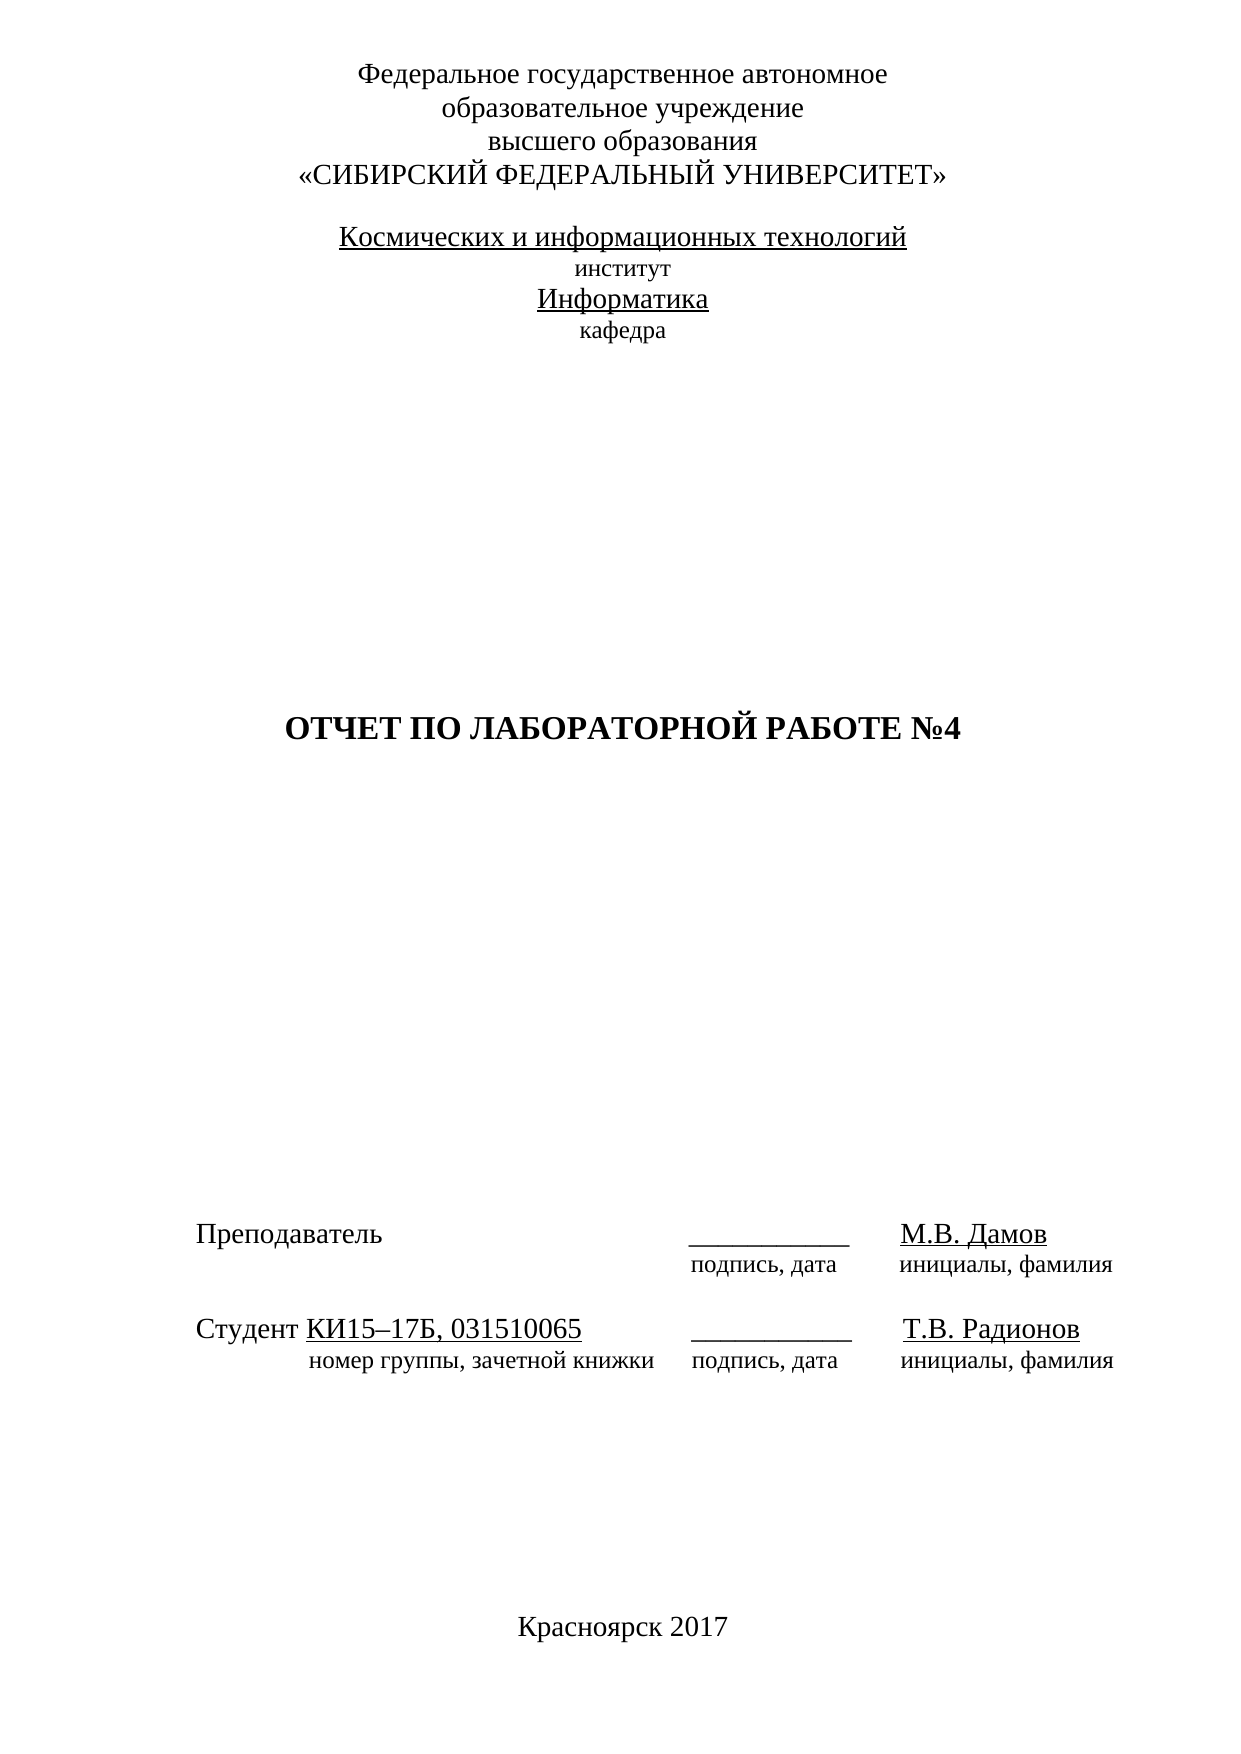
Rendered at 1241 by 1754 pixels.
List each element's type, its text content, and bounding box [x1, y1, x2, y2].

text подпись, дата инициалы, фамилия [122, 1249, 1123, 1278]
text Информатика [122, 281, 1123, 315]
text Преподаватель ___________ М.В. Дамов [122, 1216, 1123, 1249]
text Красноярск 2017 [122, 1609, 1123, 1642]
text Космических и информационных технологий [122, 219, 1123, 253]
text кафедра [122, 315, 1123, 344]
text «СИБИРСКИЙ ФЕДЕРАЛЬНЫЙ УНИВЕРСИТЕТ» [122, 157, 1123, 190]
text институт [122, 253, 1123, 281]
text ОТЧЕТ ПО ЛАБОРАТОРНОЙ РАБОТЕ №4 [122, 708, 1123, 746]
text номер группы, зачетной книжки подпись, дата инициалы, фамилия [77, 1345, 1123, 1374]
text образовательное учреждение [122, 90, 1123, 123]
text Студент КИ15–17Б, 031510065 ___________ Т.В. Радионов [122, 1312, 1123, 1345]
text высшего образования [122, 123, 1123, 157]
text Федеральное государственное автономное [122, 56, 1123, 90]
